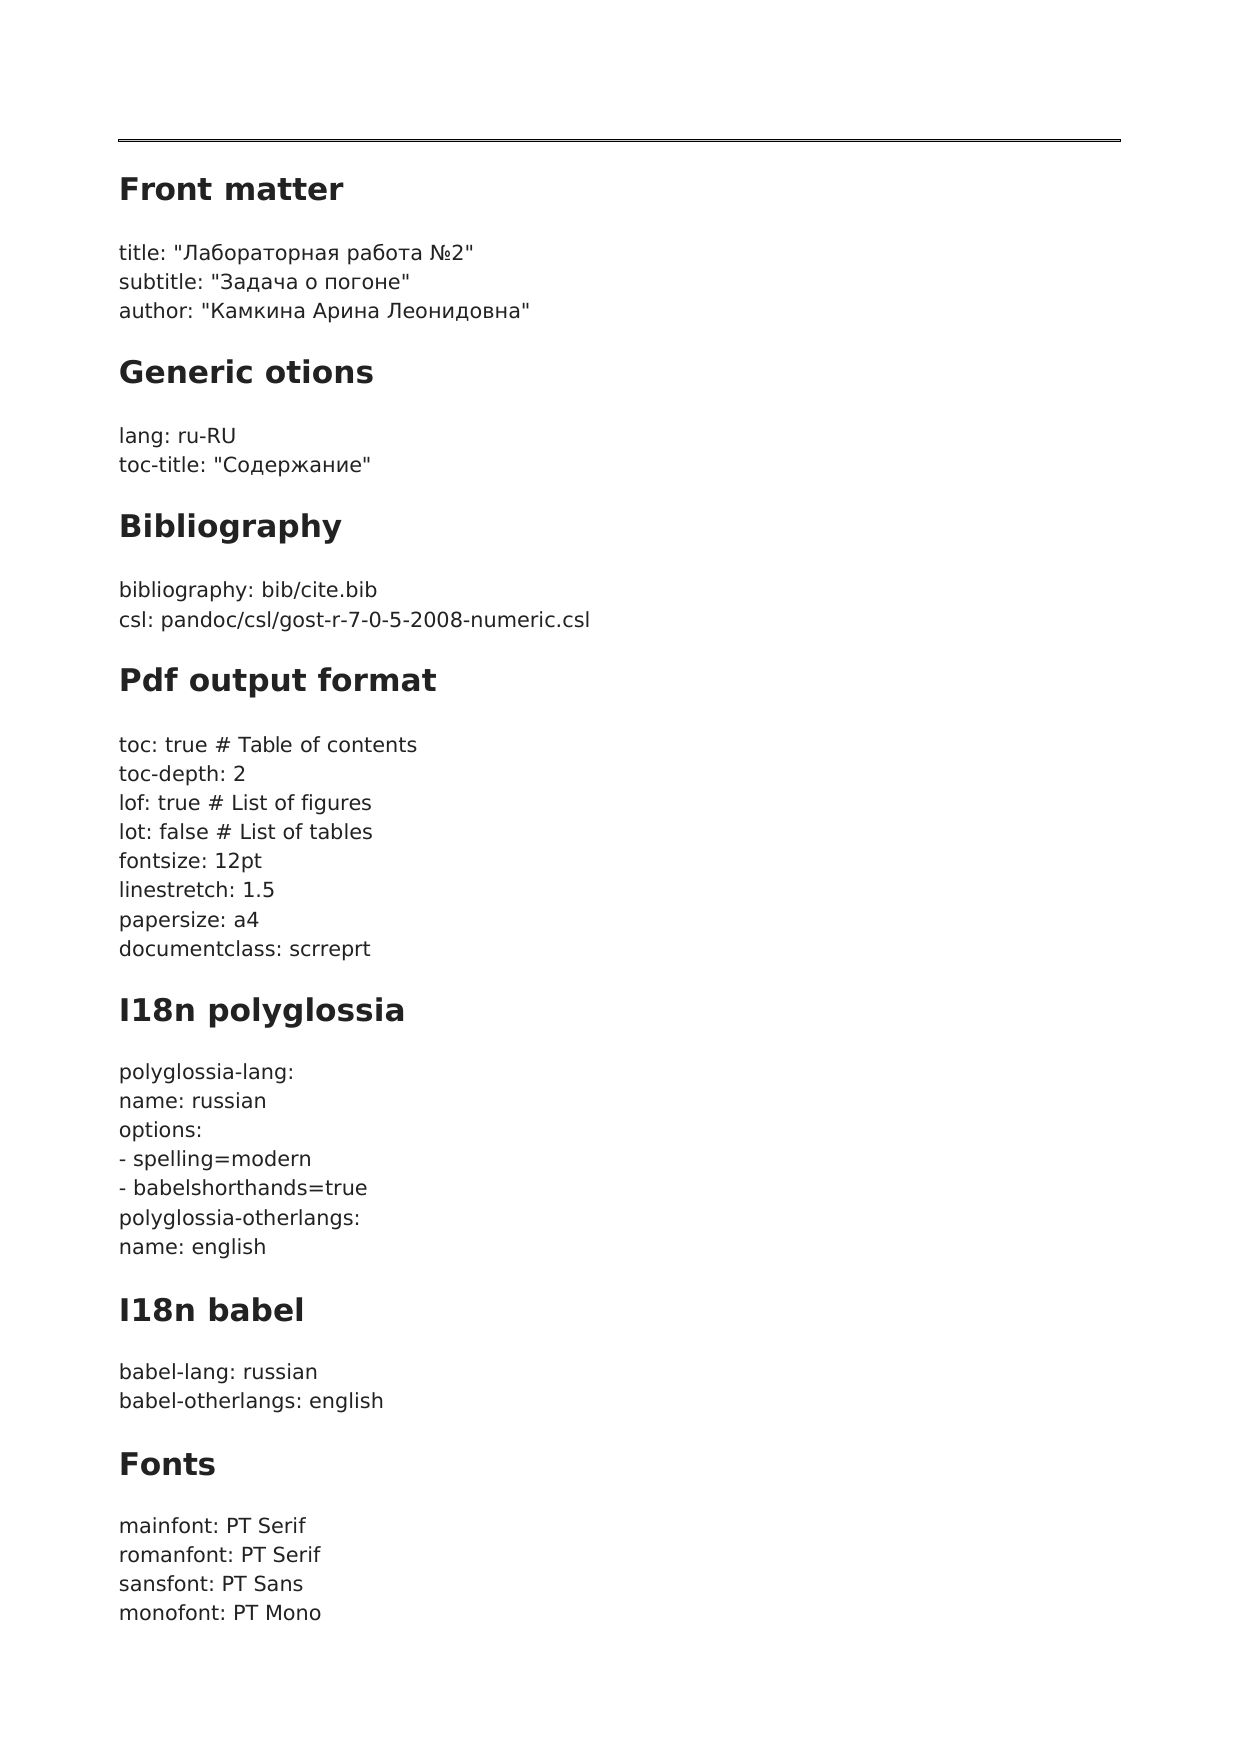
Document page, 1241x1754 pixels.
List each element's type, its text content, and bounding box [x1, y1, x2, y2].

text subtitle: "Задача о погоне" [119, 270, 592, 294]
text I18n babel [119, 1292, 351, 1328]
text linestretch: 1.5 [119, 878, 460, 903]
text babel-lang: russian [119, 1360, 424, 1384]
text monofont: PT Mono [119, 1601, 352, 1626]
text Pdf output format [119, 663, 484, 699]
text author: "Камкина Арина Леонидовна" [119, 299, 592, 324]
text toc: true # Table of contents [119, 733, 460, 757]
text - spelling=modern [119, 1147, 405, 1172]
text documentclass: scrreprt [119, 937, 460, 961]
text Bibliography [119, 508, 389, 545]
text csl: pandoc/csl/gost-r-7-0-5-2008-numeric.csl [119, 608, 659, 632]
text name: english [119, 1235, 405, 1259]
text Front matter [119, 171, 390, 207]
text options: [119, 1118, 405, 1142]
text polyglossia-otherlangs: [119, 1206, 405, 1230]
text name: russian [119, 1089, 405, 1113]
text - babelshorthands=true [119, 1176, 405, 1201]
text lot: false # List of tables [119, 820, 460, 844]
text fontsize: 12pt [119, 849, 460, 874]
text lang: ru-RU [119, 424, 409, 449]
text sansfont: PT Sans [119, 1572, 352, 1597]
text papersize: a4 [119, 908, 460, 932]
text toc-title: "Содержание" [119, 453, 409, 478]
text Fonts [119, 1446, 264, 1482]
text mainfont: PT Serif [119, 1514, 352, 1538]
text Generic otions [119, 354, 421, 391]
text lof: true # List of figures [119, 791, 460, 815]
text polyglossia-lang: [119, 1060, 405, 1084]
text bibliography: bib/cite.bib [119, 578, 659, 603]
text I18n polyglossia [119, 992, 452, 1028]
text babel-otherlangs: english [119, 1389, 424, 1413]
text title: "Лабораторная работа №2" [119, 241, 592, 265]
text romanfont: PT Serif [119, 1543, 352, 1567]
text toc-depth: 2 [119, 762, 460, 786]
